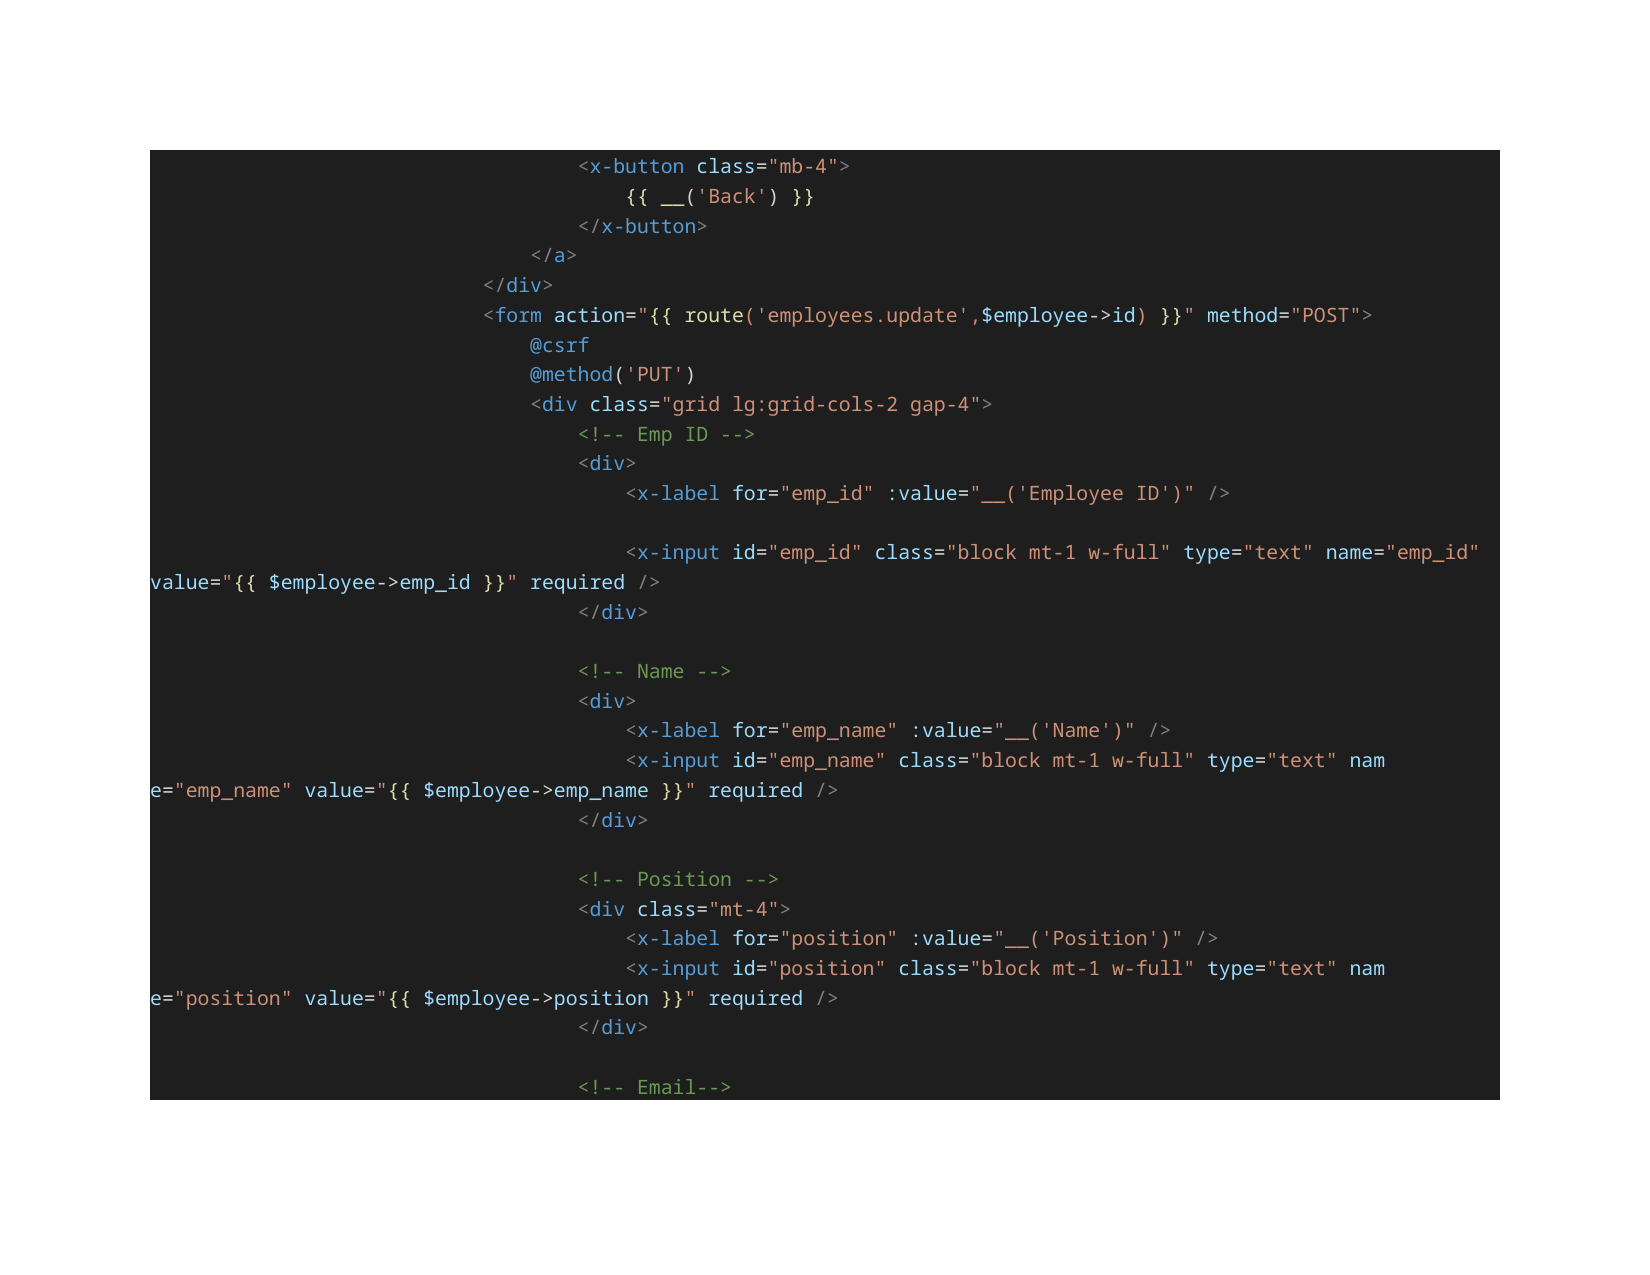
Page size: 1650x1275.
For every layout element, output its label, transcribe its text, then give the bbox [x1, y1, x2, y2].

text </div> [150, 595, 1500, 625]
text <x-input id="emp_name" class="block mt-1 w-full" type="text" name="emp_name" value="{{ $employee->emp_name }}" required /> [150, 744, 1500, 803]
text <!-- Name --> [150, 655, 1500, 684]
text </div> [150, 803, 1500, 833]
text </x-button> [150, 209, 1500, 239]
text <x-button class="mb-4"> [150, 150, 1500, 180]
text </a> [150, 239, 1500, 269]
text <!-- Emp ID --> [150, 417, 1500, 447]
text <x-input id="position" class="block mt-1 w-full" type="text" name="position" value="{{ $employee->position }}" required /> [150, 952, 1500, 1011]
text <x-label for="emp_id" :value="__('Employee ID')" /> [150, 477, 1500, 506]
text </div> [150, 1011, 1500, 1041]
text <div class="grid lg:grid-cols-2 gap-4"> [150, 387, 1500, 417]
text <!-- Position --> [150, 862, 1500, 892]
text </div> [150, 269, 1500, 298]
text <!-- Email--> [150, 1070, 1500, 1100]
text <form action="{{ route('employees.update',$employee->id) }}" method="POST"> [150, 298, 1500, 328]
text @method('PUT') [150, 358, 1500, 387]
text <x-label for="emp_name" :value="__('Name')" /> [150, 714, 1500, 744]
text <div> [150, 684, 1500, 714]
text <div class="mt-4"> [150, 892, 1500, 922]
text <div> [150, 447, 1500, 477]
text <x-label for="position" :value="__('Position')" /> [150, 922, 1500, 952]
text <x-input id="emp_id" class="block mt-1 w-full" type="text" name="emp_id" value="{{ $employee->emp_id }}" required /> [150, 536, 1500, 595]
text {{ __('Back') }} [150, 180, 1500, 209]
text @csrf [150, 328, 1500, 358]
